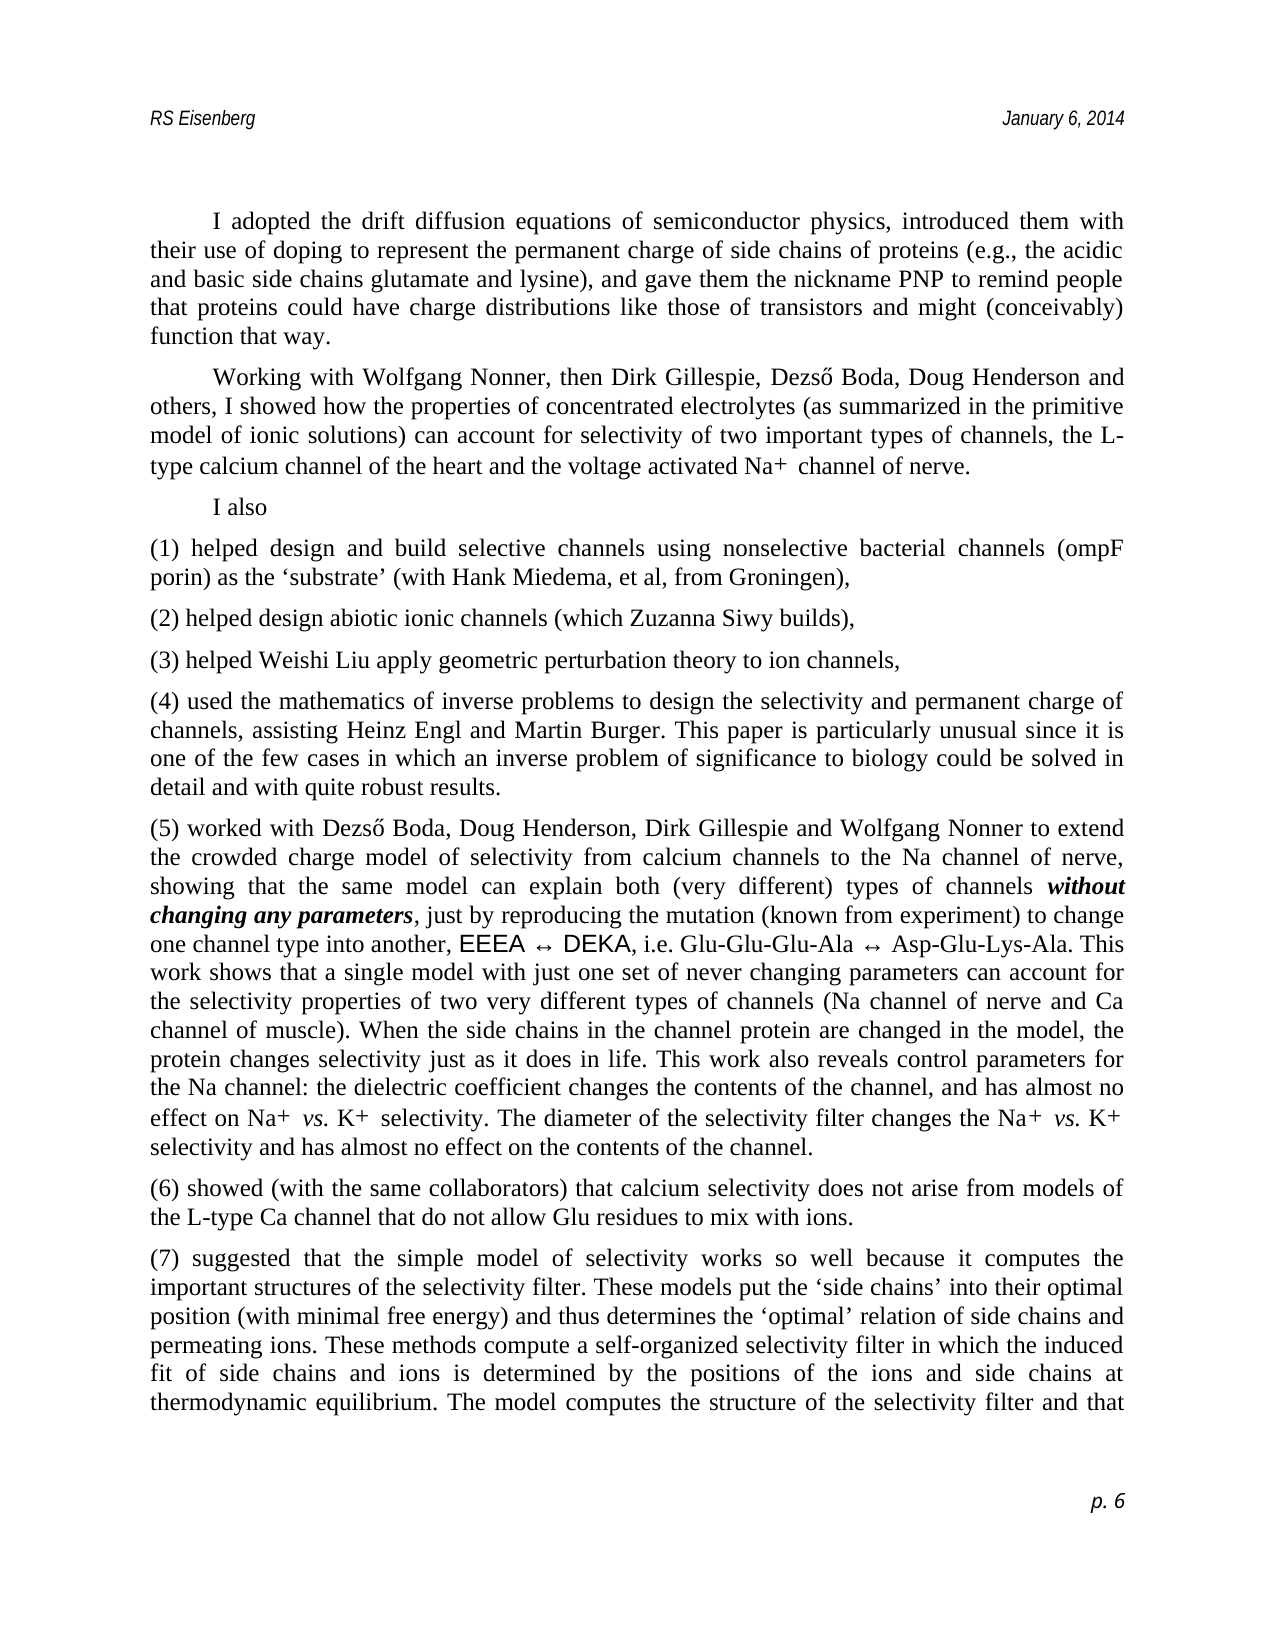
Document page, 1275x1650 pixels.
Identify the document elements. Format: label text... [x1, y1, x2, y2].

text (2) helped design abiotic ionic channels (which Zuzanna Siwy builds), [150, 603, 1125, 632]
text (6) showed (with the same collaborators) that calcium selectivity does not arise from models of the L-type Ca channel that do not allow Glu residues to mix with ions. [150, 1173, 1125, 1231]
text (3) helped Weishi Liu apply geometric perturbation theory to ion channels, [150, 645, 1125, 673]
text I adopted the drift diffusion equations of semiconductor physics, introduced them with their use of doping to represent the permanent charge of side chains of proteins (e.g., the acidic and basic side chains glutamate and lysine), and gave them the nickname PNP to remind people that proteins could have charge distributions like those of transistors and might (conceivably) function that way. [150, 206, 1125, 350]
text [150, 1243, 1125, 1416]
text Working with Wolfgang Nonner, then Dirk Gillespie, Dezső Boda, Doug Henderson and others, I showed how the properties of concentrated electrolytes (as summarized in the primitive model of ionic solutions) can account for selectivity of two important types of channels, the L-type calcium channel of the heart and the voltage activated Na+ channel of nerve. [150, 362, 1125, 480]
text (1) helped design and build selective channels using nonselective bacterial channels (ompF porin) as the ‘substrate’ (with Hank Miedema, et al, from Groningen), [150, 533, 1125, 591]
text I also [150, 492, 1125, 521]
text (4) used the mathematics of inverse problems to design the selectivity and permanent charge of channels, assisting Heinz Engl and Martin Burger. This paper is particularly unusual since it is one of the few cases in which an inverse problem of significance to biology could be solved in detail and with quite robust results. [150, 686, 1125, 801]
text (5) worked with Dezső Boda, Doug Henderson, Dirk Gillespie and Wolfgang Nonner to extend the crowded charge model of selectivity from calcium channels to the Na channel of nerve, showing that the same model can explain both (very different) types of channels without changing any parameters, just by reproducing the mutation (known from experiment) to change one channel type into another, EEEA ↔ DEKA, i.e. Glu-Glu-Glu-Ala ↔ Asp-Glu-Lys-Ala. This work shows that a single model with just one set of never changing parameters can account for the selectivity properties of two very different types of channels (Na channel of nerve and Ca channel of muscle). When the side chains in the channel protein are changed in the model, the protein changes selectivity just as it does in life. This work also reveals control parameters for the Na channel: the dielectric coefficient changes the contents of the channel, and has almost no effect on Na+ vs. K+ selectivity. The diameter of the selectivity filter changes the Na+ vs. K+ selectivity and has almost no effect on the contents of the channel. [150, 813, 1125, 1161]
